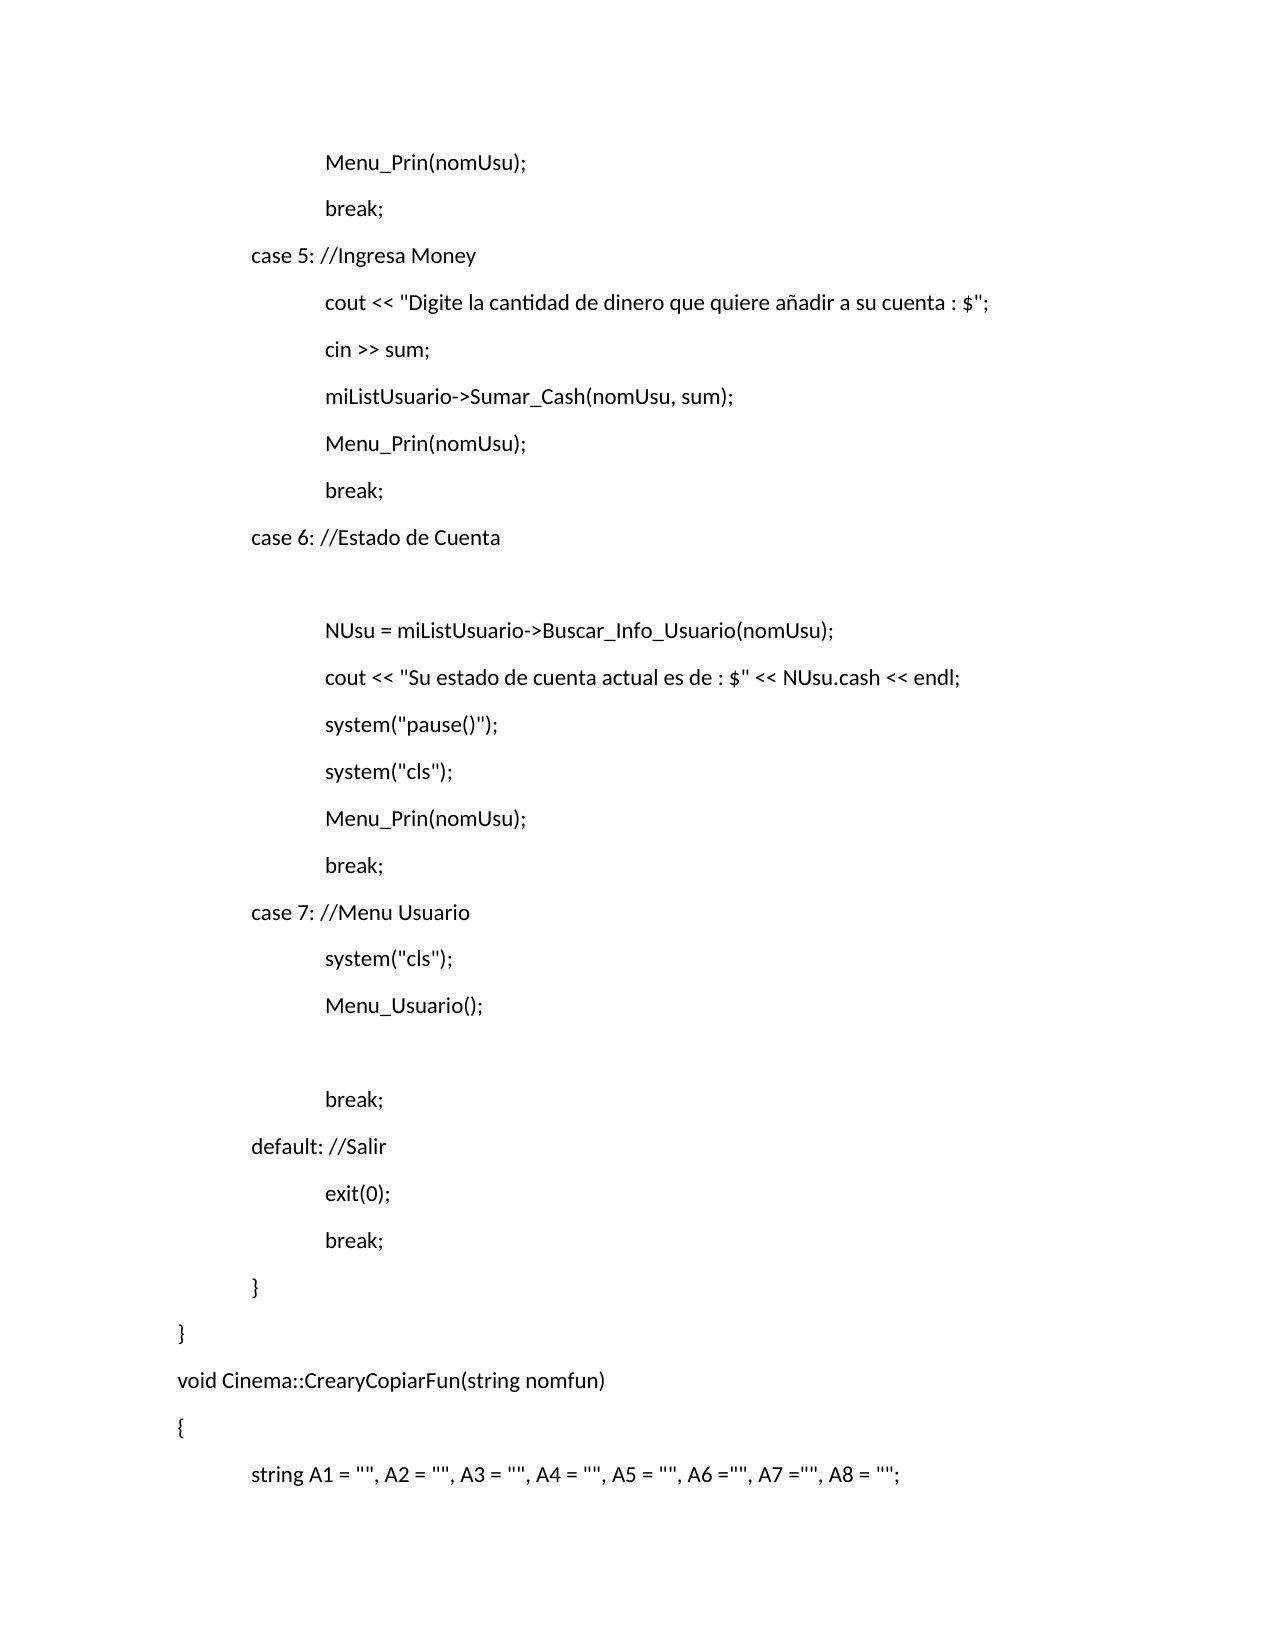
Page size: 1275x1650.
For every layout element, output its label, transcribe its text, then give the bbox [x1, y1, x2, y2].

text break; [177, 194, 1098, 222]
text miListUsuario->Sumar_Cash(nomUsu, sum); [177, 382, 1098, 410]
text cout << "Digite la cantidad de dinero que quiere añadir a su cuenta : $"; [177, 288, 1098, 316]
text break; [177, 476, 1098, 504]
text break; [177, 1085, 1098, 1113]
text { [177, 1413, 1098, 1441]
text system("pause()"); [177, 710, 1098, 738]
text Menu_Prin(nomUsu); [177, 804, 1098, 832]
text break; [177, 851, 1098, 879]
text break; [177, 1226, 1098, 1254]
text case 6: //Estado de Cuenta [177, 523, 1098, 551]
text system("cls"); [177, 757, 1098, 785]
text } [177, 1319, 1098, 1347]
text Menu_Usuario(); [177, 991, 1098, 1019]
text case 5: //Ingresa Money [177, 241, 1098, 269]
text system("cls"); [177, 944, 1098, 972]
text Menu_Prin(nomUsu); [177, 148, 1098, 176]
text Menu_Prin(nomUsu); [177, 429, 1098, 457]
text cin >> sum; [177, 335, 1098, 363]
text exit(0); [177, 1179, 1098, 1207]
text } [177, 1273, 1098, 1301]
text case 7: //Menu Usuario [177, 898, 1098, 926]
text default: //Salir [177, 1132, 1098, 1160]
text void Cinema::CrearyCopiarFun(string nomfun) [177, 1366, 1098, 1394]
text string A1 = "", A2 = "", A3 = "", A4 = "", A5 = "", A6 ="", A7 ="", A8 = ""; [177, 1460, 1098, 1488]
text NUsu = miListUsuario->Buscar_Info_Usuario(nomUsu); [177, 616, 1098, 644]
text cout << "Su estado de cuenta actual es de : $" << NUsu.cash << endl; [177, 663, 1098, 691]
